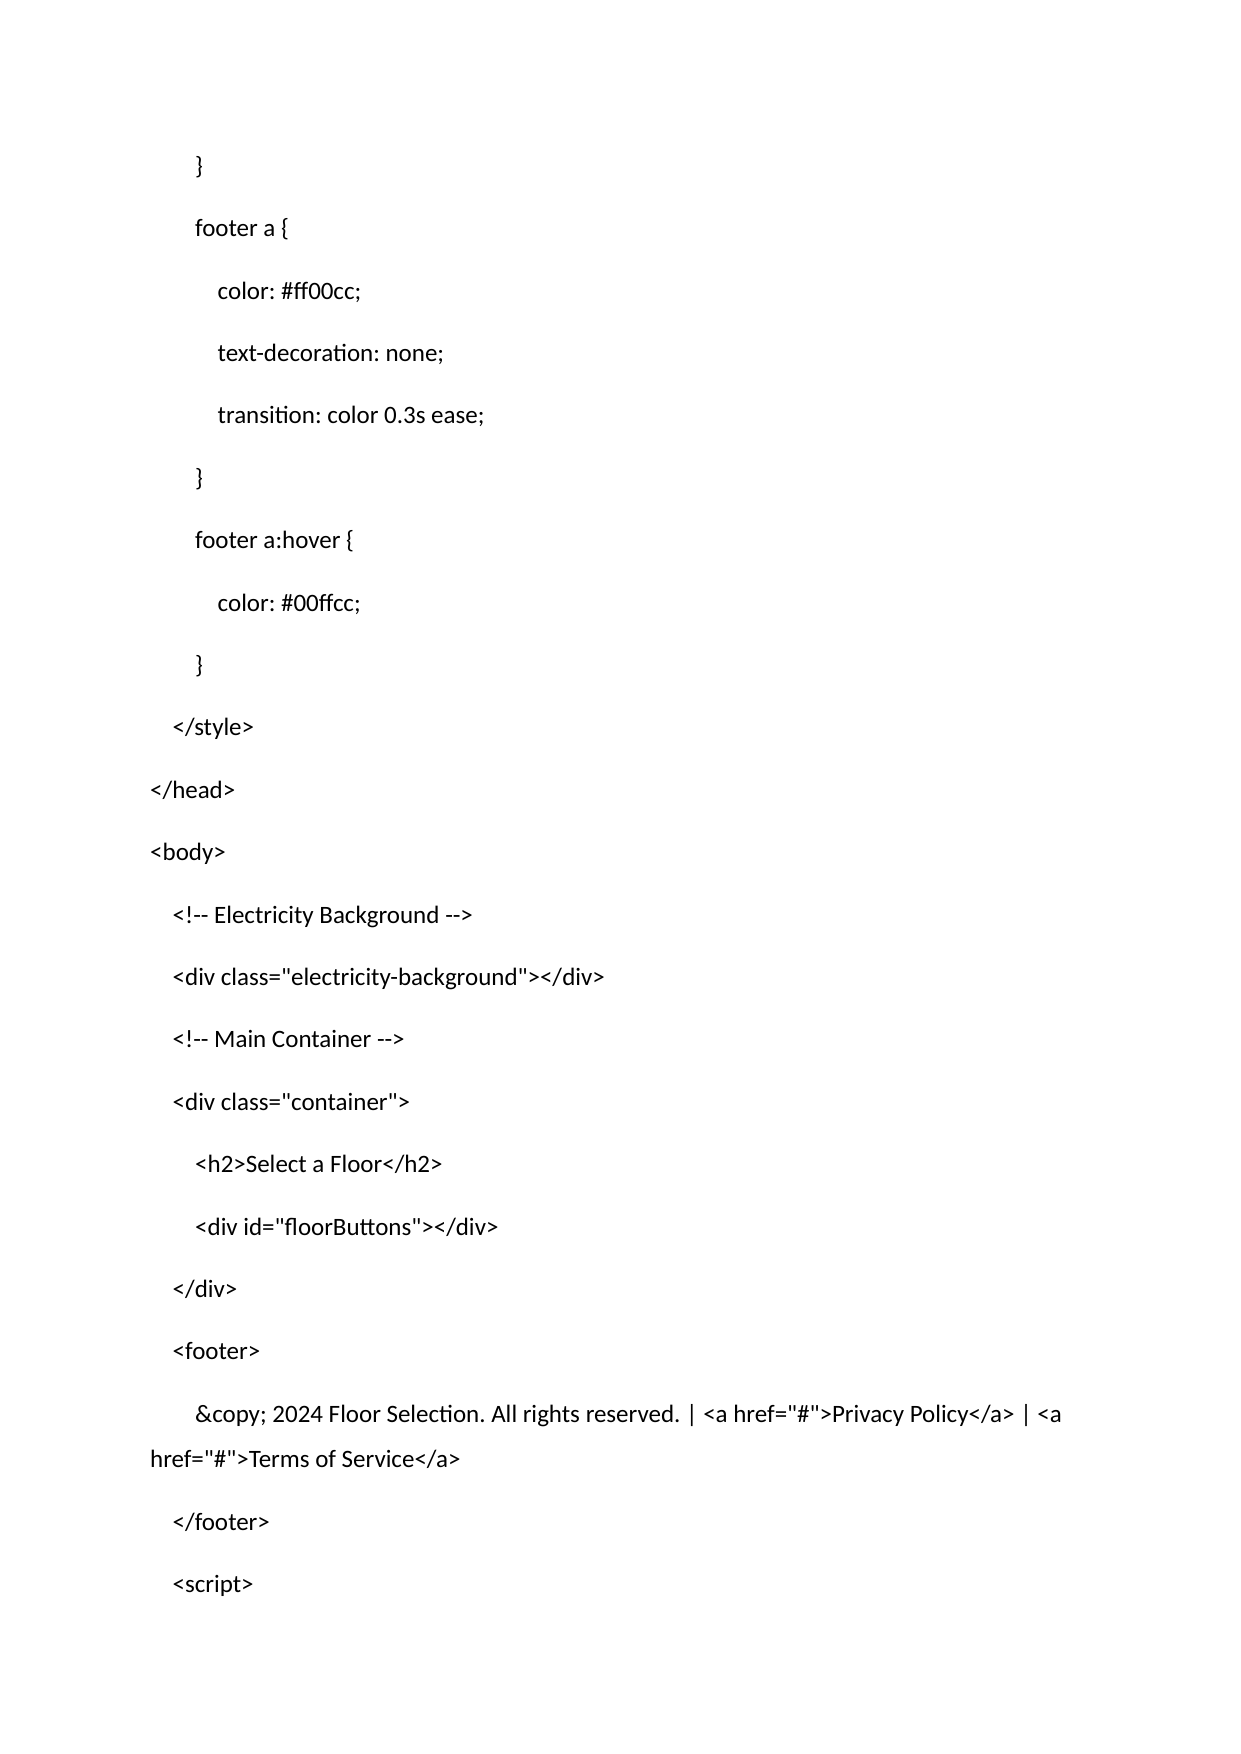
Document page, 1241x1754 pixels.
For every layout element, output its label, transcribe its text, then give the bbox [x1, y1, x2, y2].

text <div id="floorButtons"></div> [150, 1211, 1090, 1241]
text footer a:hover { [150, 524, 1090, 555]
text color: #00ffcc; [150, 587, 1090, 617]
text <div class="container"> [150, 1086, 1090, 1116]
text </style> [150, 712, 1090, 742]
text <!-- Main Container --> [150, 1023, 1090, 1054]
text </head> [150, 774, 1090, 804]
text } [150, 150, 1090, 181]
text color: #ff00cc; [150, 275, 1090, 305]
text text-decoration: none; [150, 337, 1090, 368]
text footer a { [150, 212, 1090, 243]
text <script> [150, 1568, 1090, 1599]
text <h2>Select a Floor</h2> [150, 1148, 1090, 1179]
text <div class="electricity-background"></div> [150, 961, 1090, 992]
text <!-- Electricity Background --> [150, 899, 1090, 929]
text transition: color 0.3s ease; [150, 399, 1090, 430]
text <body> [150, 836, 1090, 867]
text </footer> [150, 1506, 1090, 1537]
text <footer> [150, 1336, 1090, 1366]
text } [150, 462, 1090, 492]
text &copy; 2024 Floor Selection. All rights reserved. | <a href="#">Privacy Policy</a> | <a href="#">Terms of Service</a> [150, 1398, 1090, 1474]
text } [150, 649, 1090, 680]
text </div> [150, 1273, 1090, 1304]
